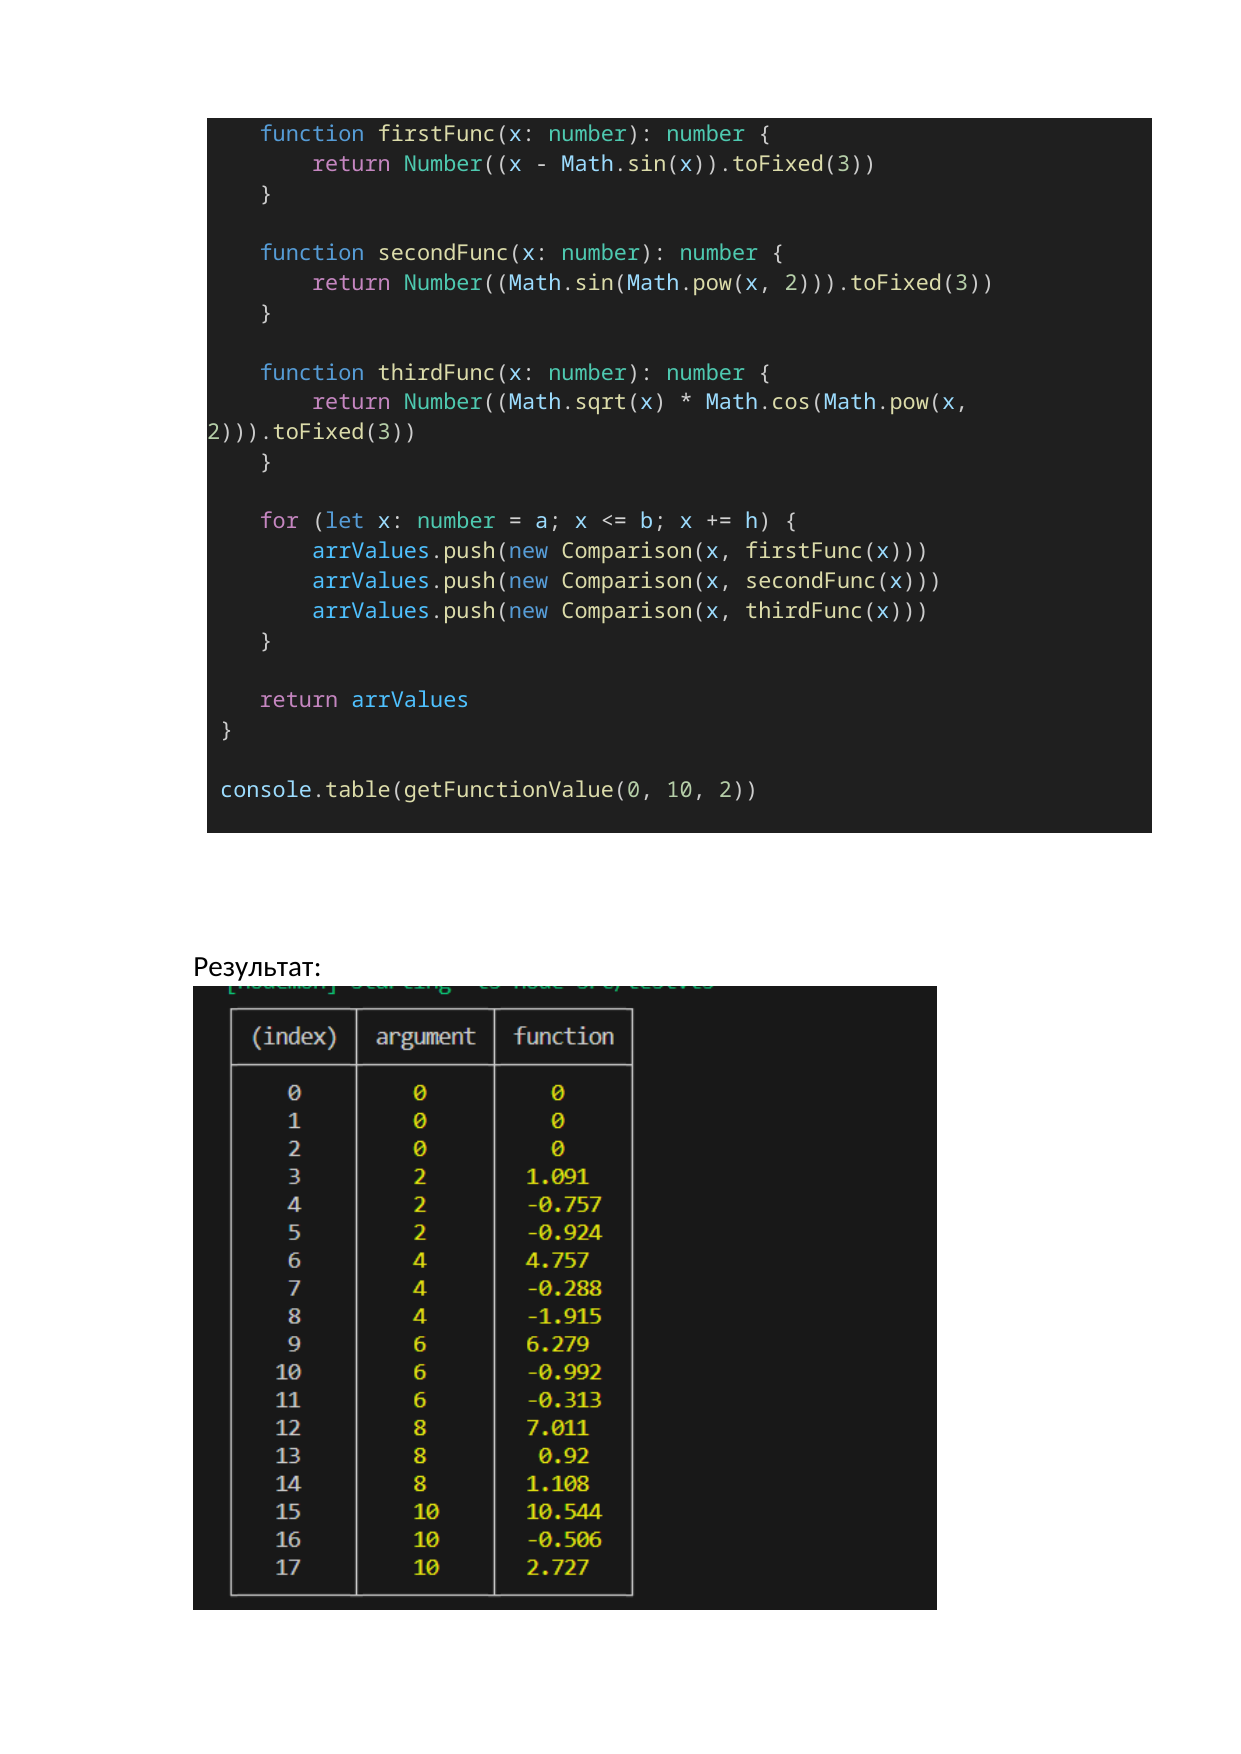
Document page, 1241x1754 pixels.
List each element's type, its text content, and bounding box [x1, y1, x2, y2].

text return Number((x - Math.sin(x)).toFixed(3)) [207, 148, 1152, 178]
text return Number((Math.sqrt(x) * Math.cos(Math.pow(x, 2))).toFixed(3)) [207, 386, 1152, 446]
text } [207, 624, 1152, 654]
text arrValues.push(new Comparison(x, secondFunc(x))) [207, 565, 1152, 595]
text function firstFunc(x: number): number { [207, 118, 1152, 148]
text return Number((Math.sin(Math.pow(x, 2))).toFixed(3)) [207, 267, 1152, 297]
text } [207, 178, 1152, 207]
text } [207, 446, 1152, 476]
list Результат: [193, 948, 1152, 984]
text arrValues.push(new Comparison(x, firstFunc(x))) [207, 535, 1152, 565]
text for (let x: number = a; x <= b; x += h) { [207, 505, 1152, 535]
text function secondFunc(x: number): number { [207, 237, 1152, 267]
picture [193, 986, 937, 1610]
text console.table(getFunctionValue(0, 10, 2)) [207, 773, 1152, 803]
text function thirdFunc(x: number): number { [207, 356, 1152, 386]
text arrValues.push(new Comparison(x, thirdFunc(x))) [207, 595, 1152, 624]
text } [207, 297, 1152, 327]
text return arrValues [207, 684, 1152, 714]
text } [207, 714, 1152, 744]
